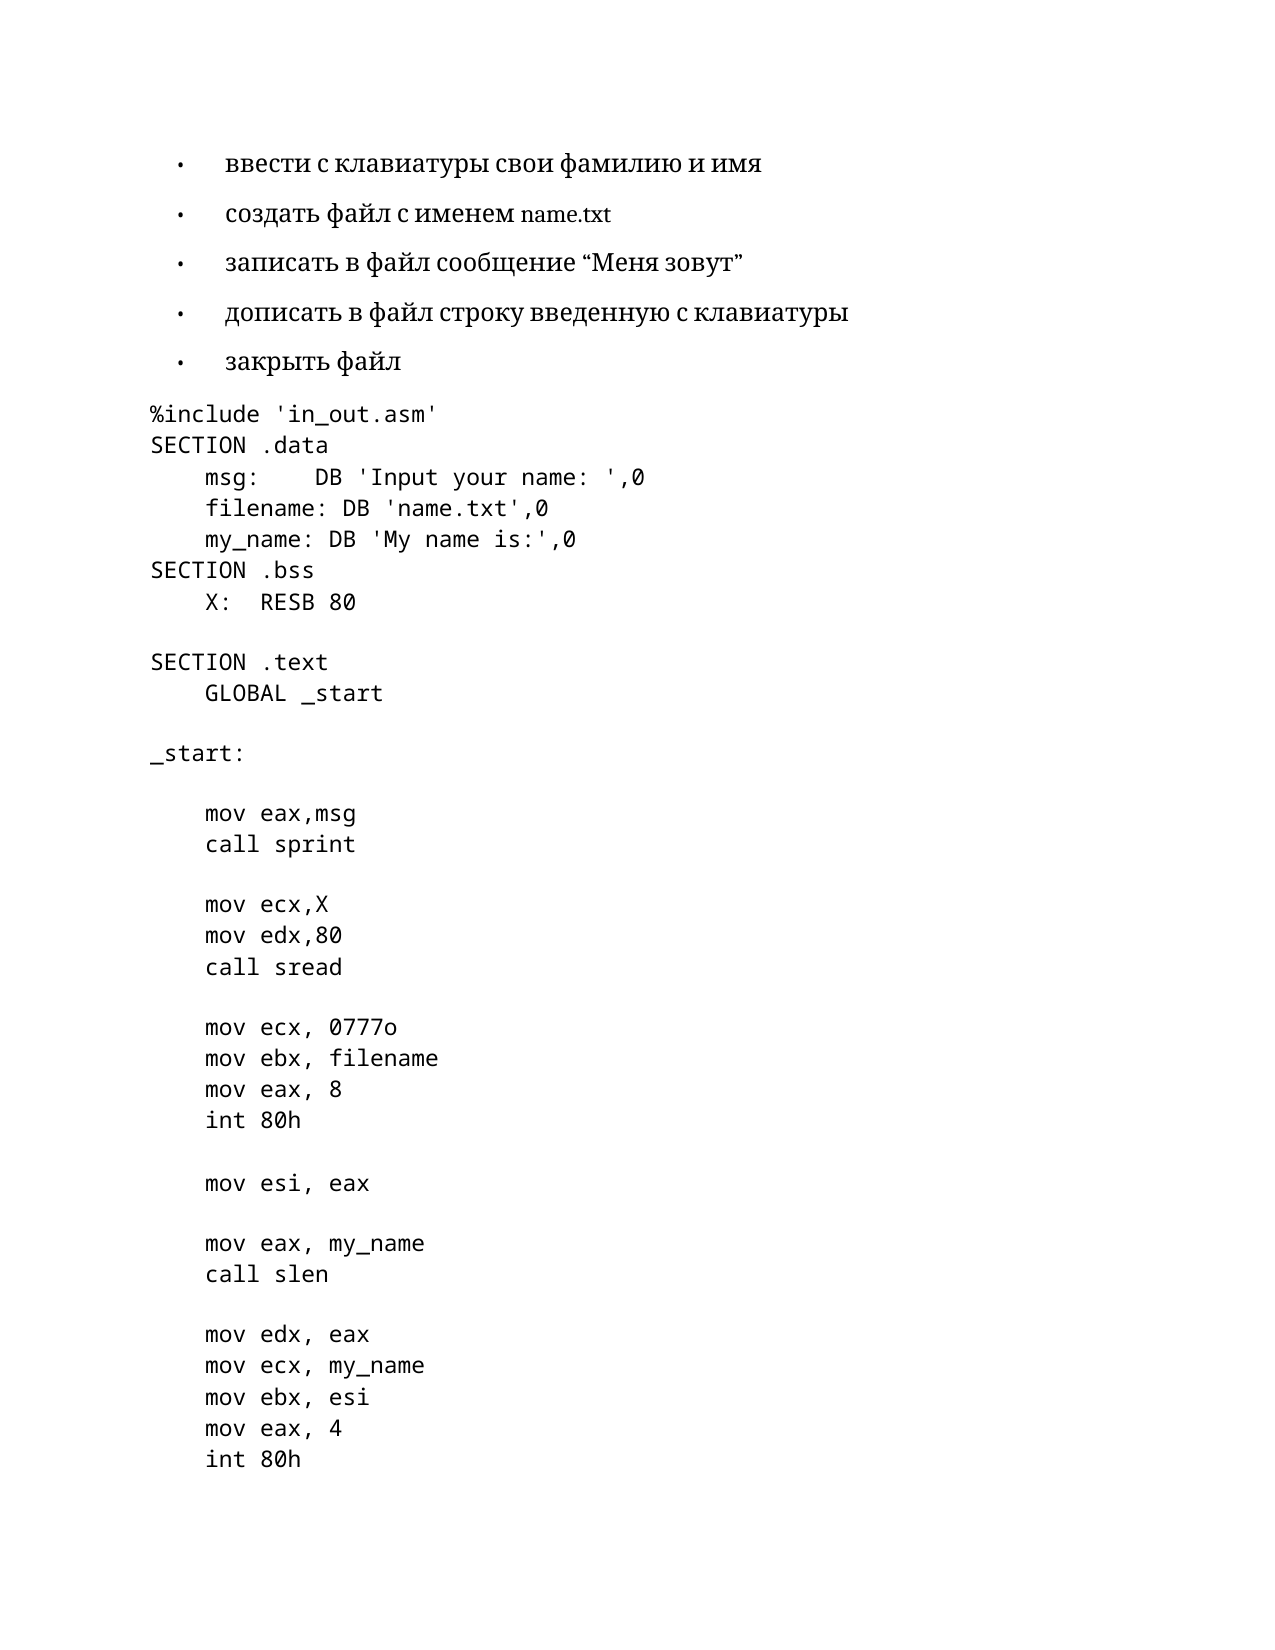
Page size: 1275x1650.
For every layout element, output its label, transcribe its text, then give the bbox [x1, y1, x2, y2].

list дописать в файл строку введенную с клавиатуры [175, 299, 1125, 327]
list записать в файл сообщение “Меня зовут” [175, 249, 1125, 278]
list закрыть файл [175, 348, 1125, 377]
list создать файл с именем name.txt [175, 199, 1125, 228]
list ввести с клавиатуры свои фамилию и имя [175, 150, 1125, 179]
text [150, 398, 1125, 1474]
